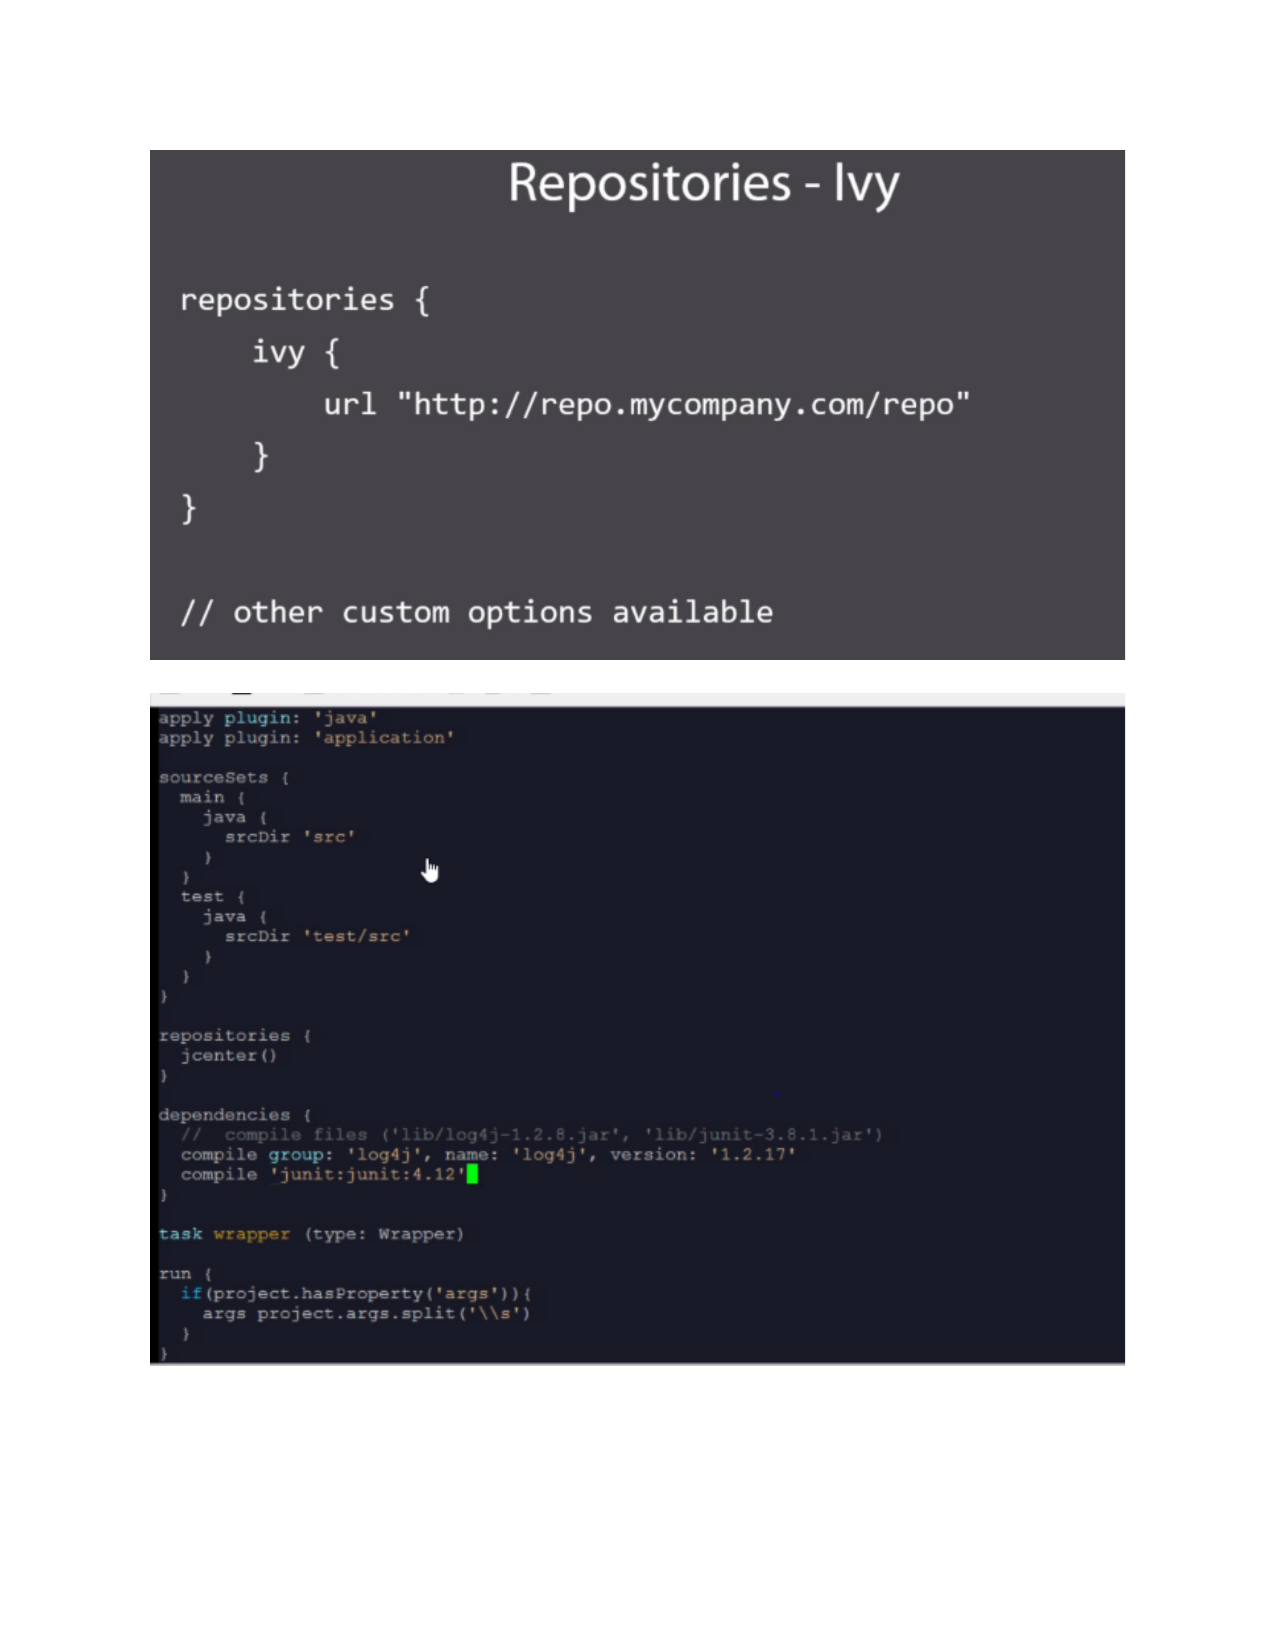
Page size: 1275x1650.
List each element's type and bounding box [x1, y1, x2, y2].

picture [150, 150, 1125, 660]
picture [150, 693, 1125, 1366]
